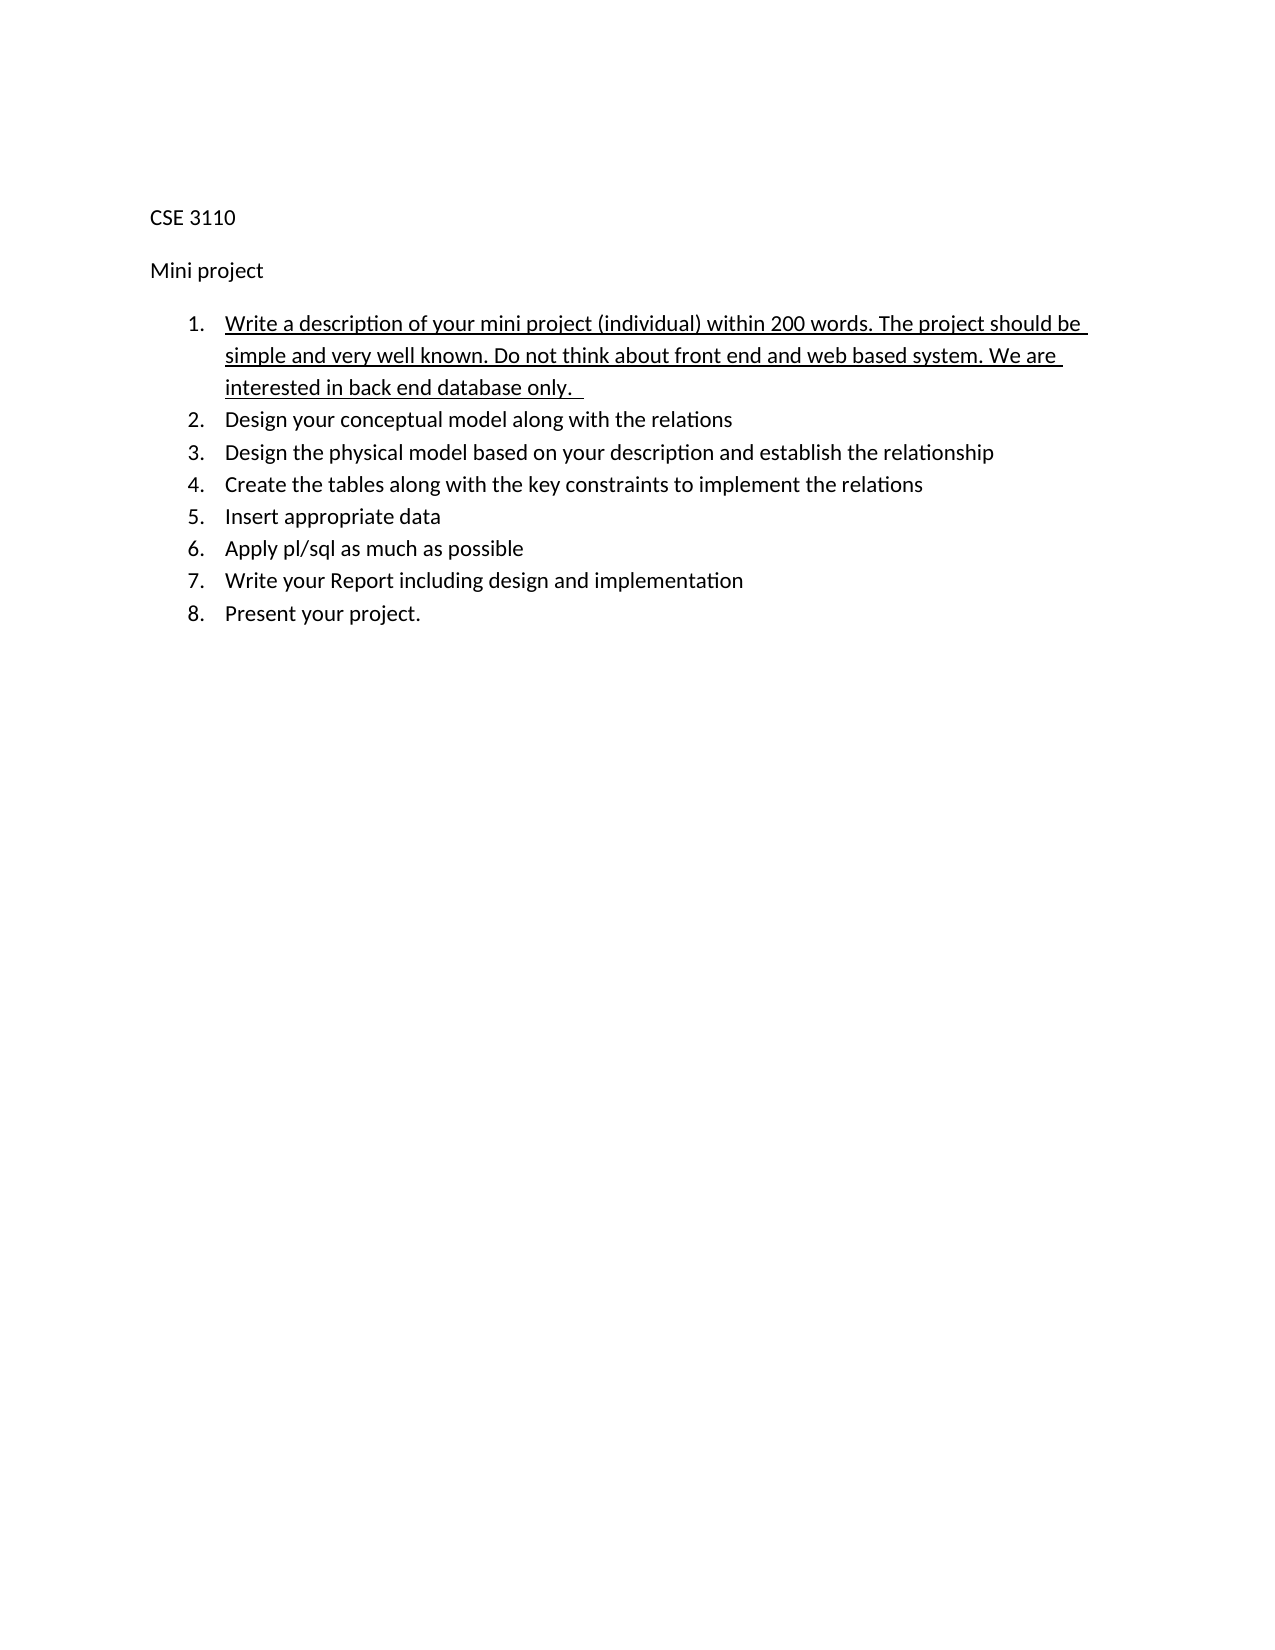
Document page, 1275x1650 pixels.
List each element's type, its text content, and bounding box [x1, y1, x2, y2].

text CSE 3110 [150, 203, 1125, 231]
list Design your conceptual model along with the relations [187, 406, 1125, 434]
list Create the tables along with the key constraints to implement the relations [187, 470, 1125, 498]
list Write a description of your mini project (individual) within 200 words. The project should be simple and very well known. Do not think about front end and web based system. We are interested in back end database only. [187, 309, 1125, 401]
text Mini project [150, 256, 1125, 284]
list Present your project. [187, 599, 1125, 627]
list Insert appropriate data [187, 502, 1125, 530]
list Design the physical model based on your description and establish the relationship [187, 438, 1125, 466]
list Apply pl/sql as much as possible [187, 534, 1125, 562]
list Write your Report including design and implementation [187, 567, 1125, 594]
